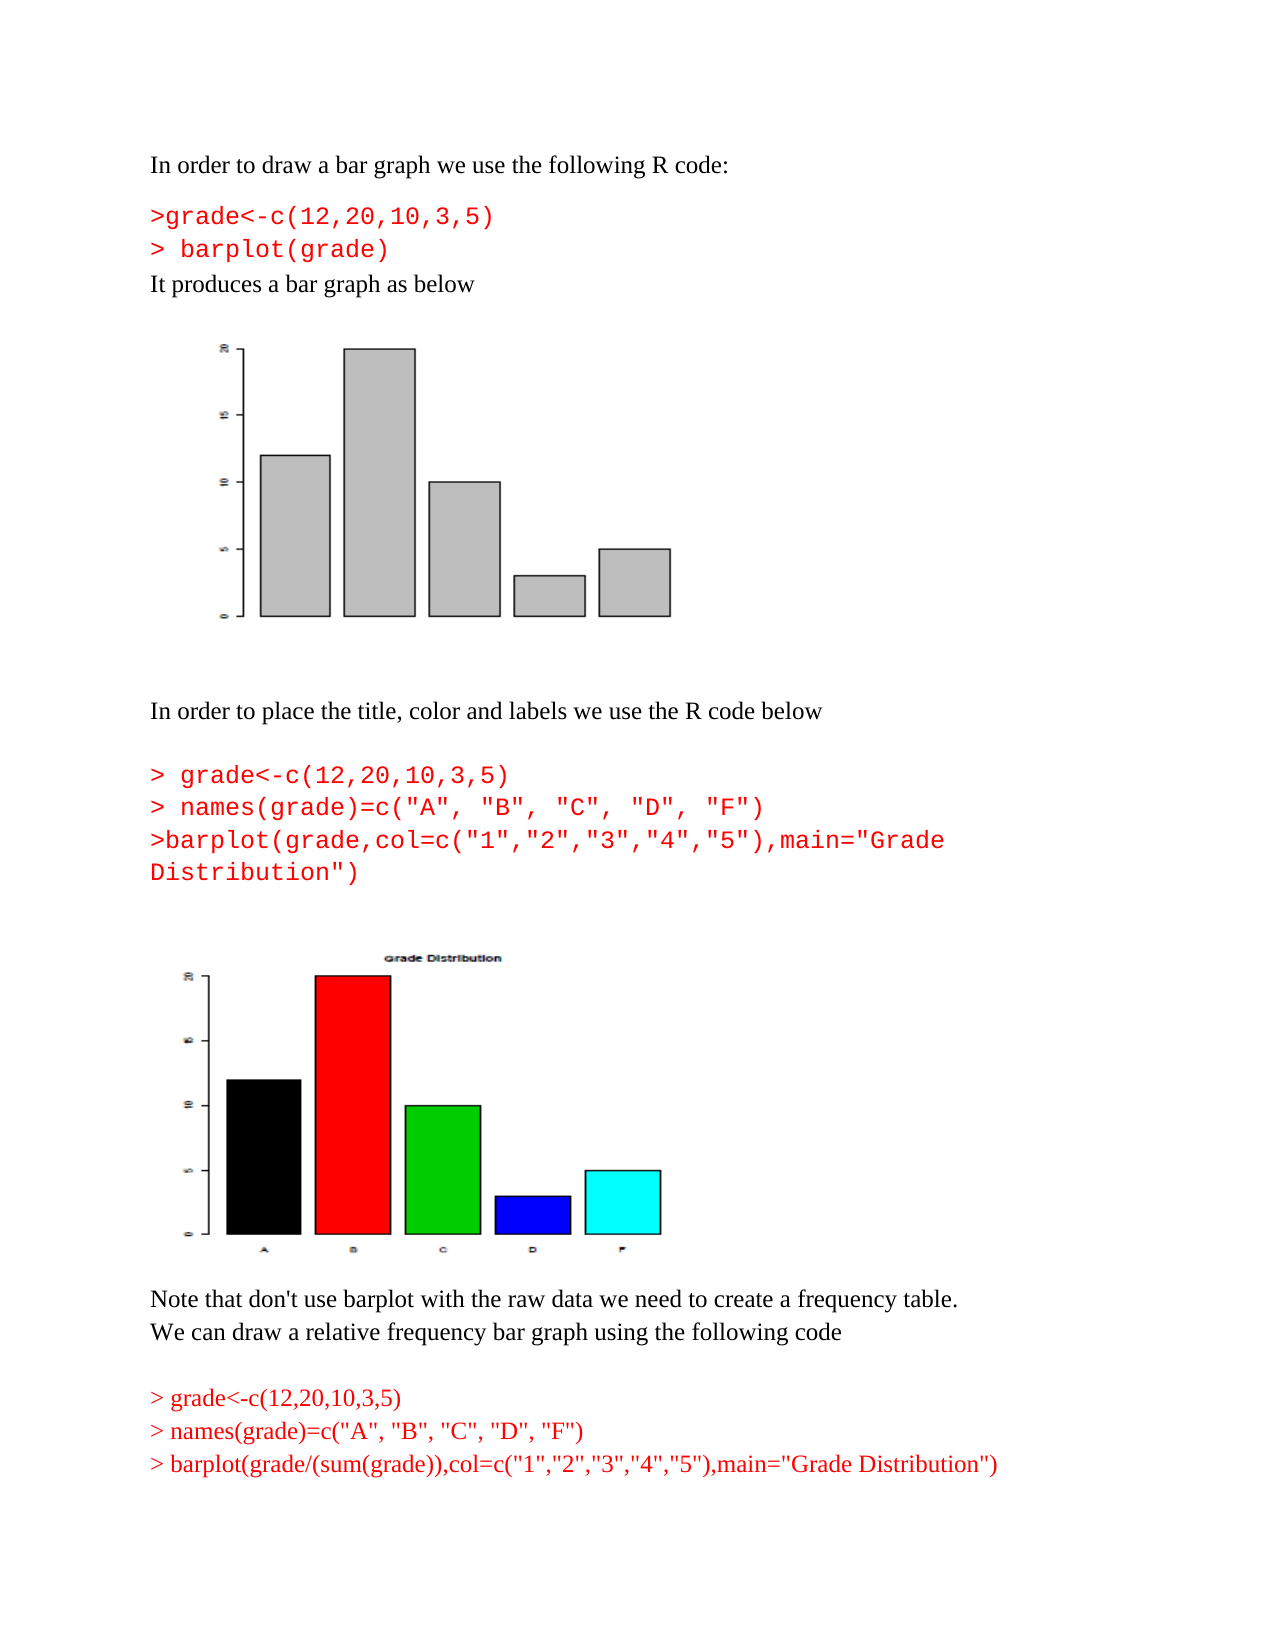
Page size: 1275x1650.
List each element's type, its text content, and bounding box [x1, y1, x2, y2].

text We can draw a relative frequency bar graph using the following code [150, 1317, 1125, 1346]
text In order to draw a bar graph we use the following R code: [150, 150, 1125, 179]
text > barplot(grade/(sum(grade)),col=c("1","2","3","4","5"),main="Grade Distribution") [150, 1449, 1125, 1478]
text > names(grade)=c("A", "B", "C", "D", "F") [150, 795, 1125, 823]
text > names(grade)=c("A", "B", "C", "D", "F") [150, 1416, 1125, 1444]
text Note that don't use barplot with the raw data we need to create a frequency table. [150, 1284, 1125, 1312]
text In order to place the title, color and labels we use the R code below [150, 696, 1125, 725]
text > barplot(grade) [150, 236, 1125, 265]
text It produces a bar graph as below [150, 269, 1125, 298]
text >grade<-c(12,20,10,3,5) [150, 204, 1125, 232]
text > grade<-c(12,20,10,3,5) [150, 1383, 1125, 1412]
text > grade<-c(12,20,10,3,5) [150, 762, 1125, 791]
text >barplot(grade,col=c("1","2","3","4","5"),main="Grade Distribution") [150, 827, 1125, 888]
